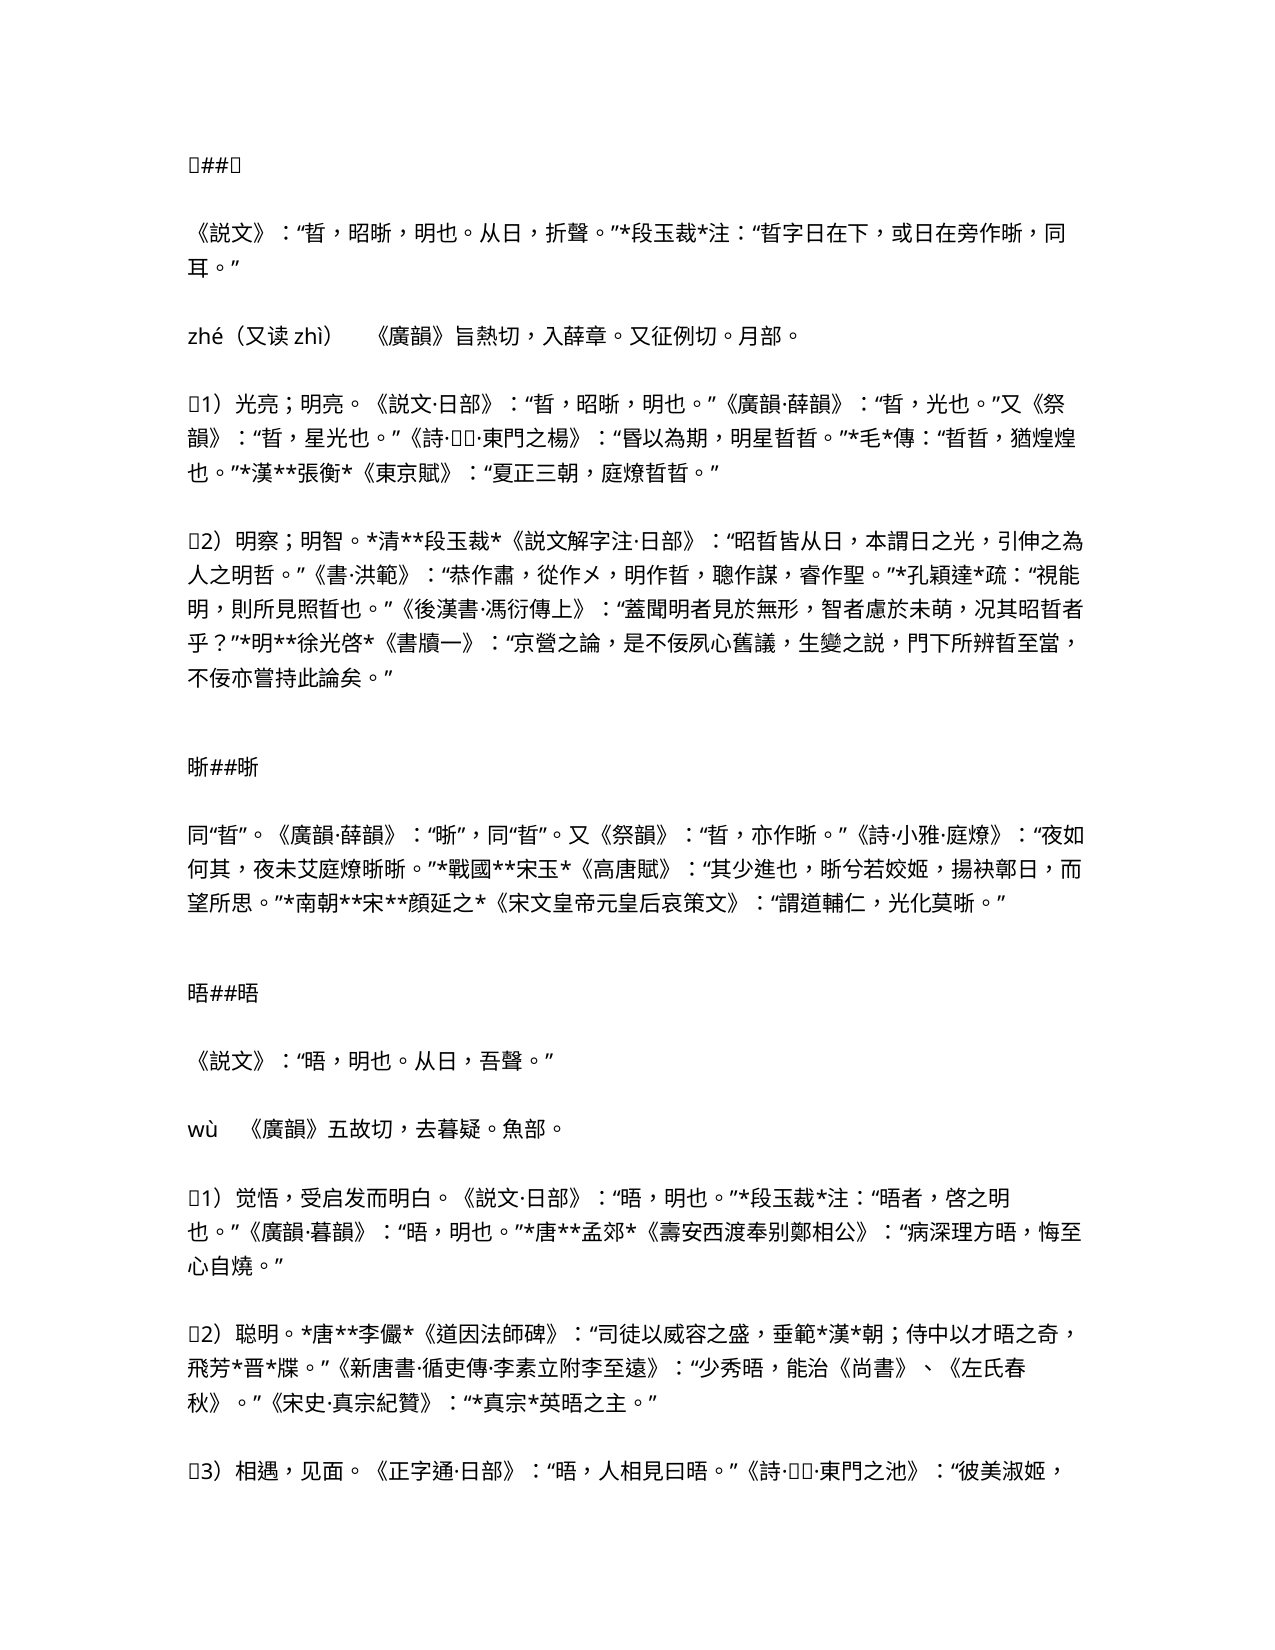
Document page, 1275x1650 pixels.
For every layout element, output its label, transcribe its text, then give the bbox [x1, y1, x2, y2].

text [187, 977, 1087, 1486]
text 晣##晣 同“晢”。《廣韻·薛韻》：“晣”，同“晢”。又《祭韻》：“晢，亦作晣。”《詩·小雅·庭燎》：“夜如何其，夜未艾庭燎晣晣。”*戰國**宋玉*《高唐賦》：“其少進也，晣兮若姣姬，揚袂鄣日，而望所思。”*南朝**宋**顔延之*《宋文皇帝元皇后哀策文》：“謂道輔仁，光化莫晣。” [187, 752, 1087, 952]
text 晢##晢 《説文》：“晢，昭晣，明也。从日，折聲。”*段玉裁*注：“晢字日在下，或日在旁作晣，同耳。” zhé（又读zhì） 《廣韻》旨熱切，入薛章。又征例切。月部。 （1）光亮；明亮。《説文·日部》：“晢，昭晣，明也。”《廣韻·薛韻》：“晢，光也。”又《祭韻》：“晢，星光也。”《詩·陳風·東門之楊》：“昬以為期，明星晢晢。”*毛*傳：“晢晢，猶煌煌也。”*漢**張衡*《東京賦》：“夏正三朝，庭燎晢晢。” （2）明察；明智。*清**段玉裁*《説文解字注·日部》：“昭晢皆从日，本謂日之光，引伸之為人之明哲。”《書·洪範》：“恭作肅，從作㐅，明作晢，聰作謀，睿作聖。”*孔穎達*疏：“視能明，則所見照晢也。”《後漢書·馮衍傳上》：“蓋聞明者見於無形，智者慮於未萌，况其昭晢者乎？”*明**徐光啓*《書牘一》：“京營之論，是不佞夙心舊議，生變之説，門下所辨晢至當，不佞亦嘗持此論矣。” [187, 150, 1087, 726]
